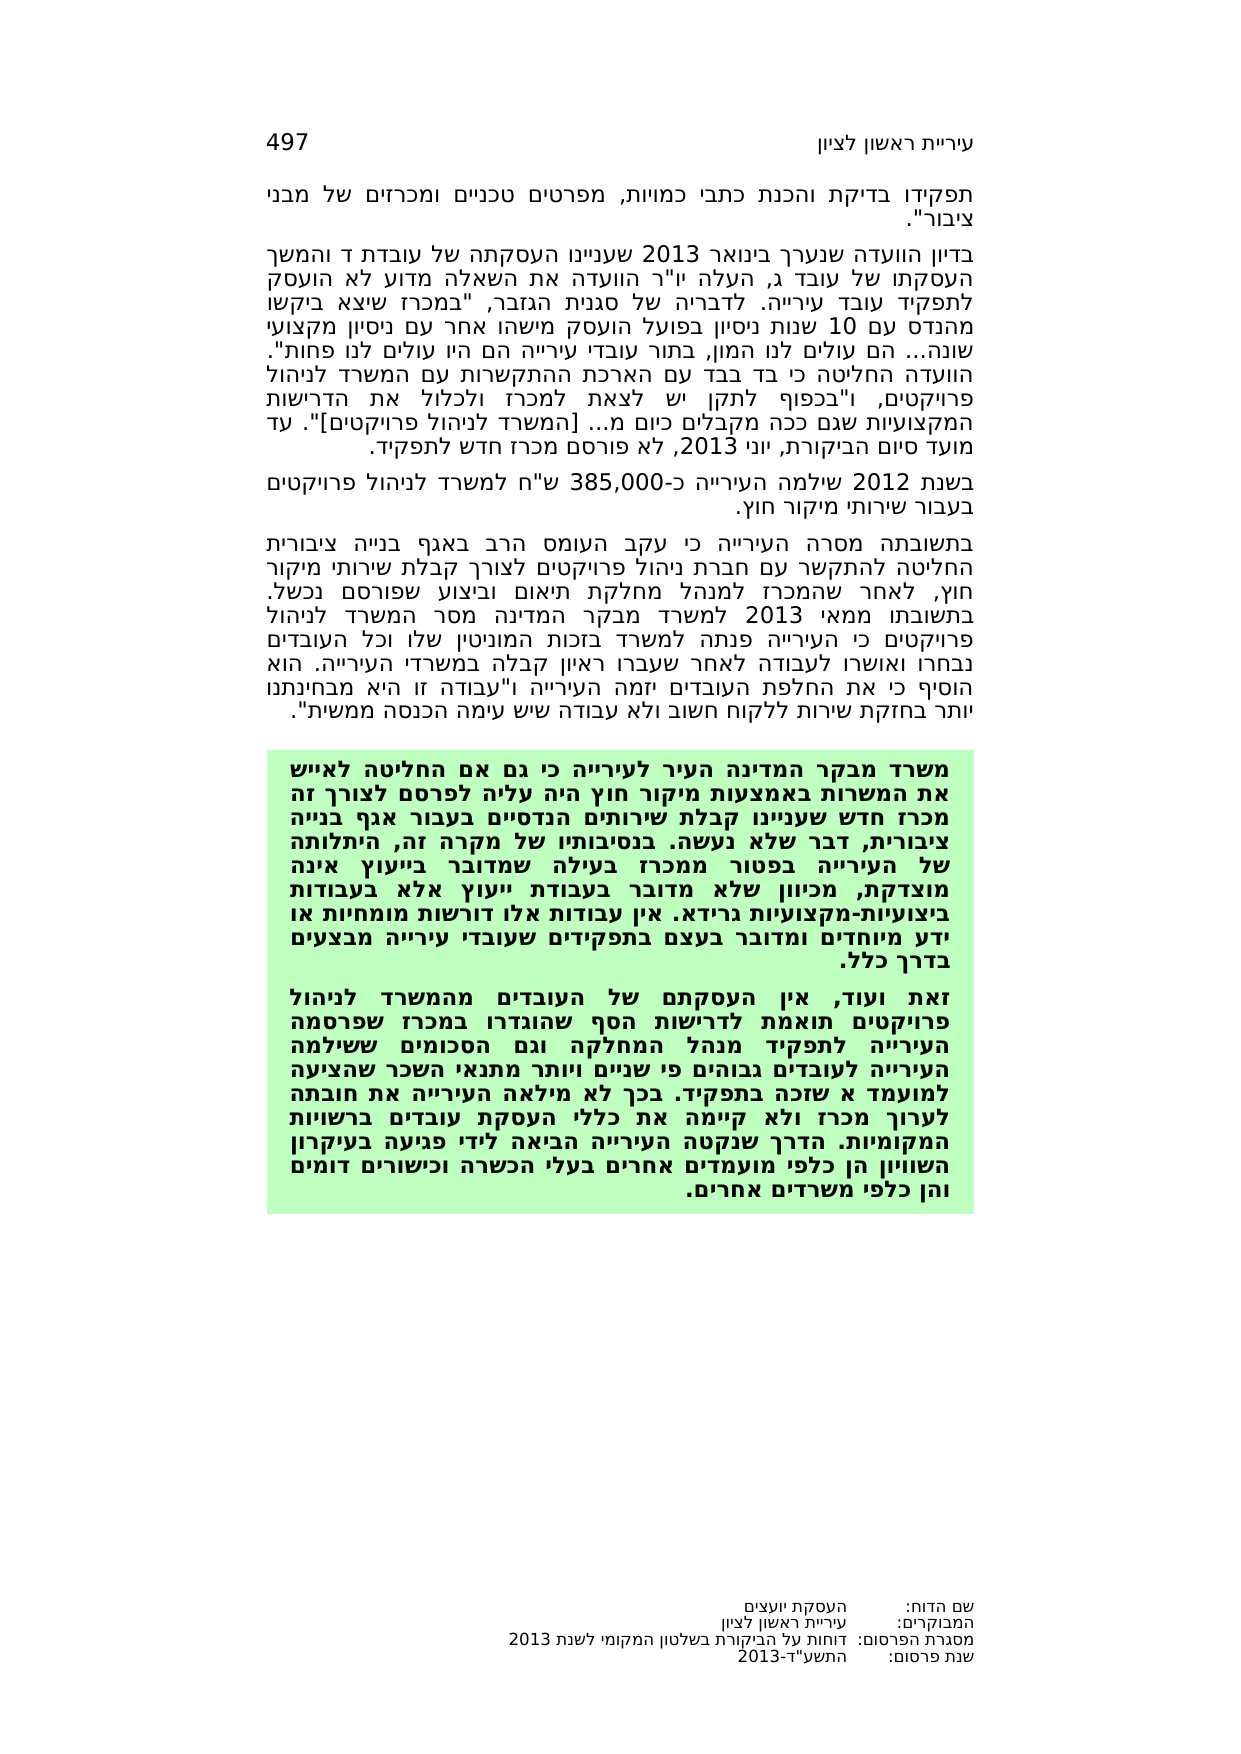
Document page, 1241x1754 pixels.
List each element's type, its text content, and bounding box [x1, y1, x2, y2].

text בתשובתה מסרה העירייה כי עקב העומס הרב באגף בנייה ציבורית החליטה להתקשר עם חברת ניהול פרויקטים לצורך קבלת שירותי מיקור חוץ, לאחר שהמכרז למנהל מחלקת תיאום וביצוע שפורסם נכשל. בתשובתו ממאי 2013 למשרד מבקר המדינה מסר המשרד לניהול פרויקטים כי העירייה פנתה למשרד בזכות המוניטין שלו וכל העובדים נבחרו ואושרו לעבודה לאחר שעברו ראיון קבלה במשרדי העירייה. הוא הוסיף כי את החלפת העובדים יזמה העירייה ו"עבודה זו היא מבחינתנו יותר בחזקת שירות ללקוח חשוב ולא עבודה שיש עימה הכנסה ממשית". [266, 532, 974, 724]
text בשנת 2012 שילמה העירייה כ-385,000 ש"ח למשרד לניהול פרויקטים בעבור שירותי מיקור חוץ. [266, 472, 974, 519]
text זאת ועוד, אין העסקתם של העובדים מהמשרד לניהול פרויקטים תואמת לדרישות הסף שהוגדרו במכרז שפרסמה העירייה לתפקיד מנהל המחלקה וגם הסכומים ששילמה העירייה לעובדים גבוהים פי שניים ויותר מתנאי השכר שהציעה למועמד א שזכה בתפקיד. בכך לא מילאה העירייה את חובתה לערוך מכרז ולא קיימה את כללי העסקת עובדים ברשויות המקומיות. הדרך שנקטה העירייה הביאה לידי פגיעה בעיקרון השוויון הן כלפי מועמדים אחרים בעלי הכשרה וכישורים דומים והן כלפי משרדים אחרים. [267, 977, 974, 1214]
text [266, 183, 974, 231]
text משרד מבקר המדינה העיר לעירייה כי גם אם החליטה לאייש את המשרות באמצעות מיקור חוץ היה עליה לפרסם לצורך זה מכרז חדש שעניינו קבלת שירותים הנדסיים בעבור אגף בנייה ציבורית, דבר שלא נעשה. בנסיבותיו של מקרה זה, היתלותה של העירייה בפטור ממכרז בעילה שמדובר בייעוץ אינה מוצדקת, מכיוון שלא מדובר בעבודת ייעוץ אלא בעבודות ביצועיות-מקצועיות גרידא. אין עבודות אלו דורשות מומחיות או ידע מיוחדים ומדובר בעצם בתפקידים שעובדי עירייה מבצעים בדרך כלל. [267, 750, 974, 974]
text בדיון הוועדה שנערך בינואר 2013 שעניינו העסקתה של עובדת ד והמשך העסקתו של עובד ג, העלה יו"ר הוועדה את השאלה מדוע לא הועסק לתפקיד עובד עירייה. לדבריה של סגנית הגזבר, "במכרז שיצא ביקשו מהנדס עם 10 שנות ניסיון בפועל הועסק מישהו אחר עם ניסיון מקצועי שונה... הם עולים לנו המון, בתור עובדי עירייה הם היו עולים לנו פחות". הוועדה החליטה כי בד בבד עם הארכת ההתקשרות עם המשרד לניהול פרויקטים, ו"בכפוף לתקן יש לצאת למכרז ולכלול את הדרישות המקצועיות שגם ככה מקבלים כיום מ... [המשרד לניהול פרויקטים]". עד מועד סיום הביקורת, יוני 2013, לא פורסם מכרז חדש לתפקיד. [266, 243, 974, 459]
